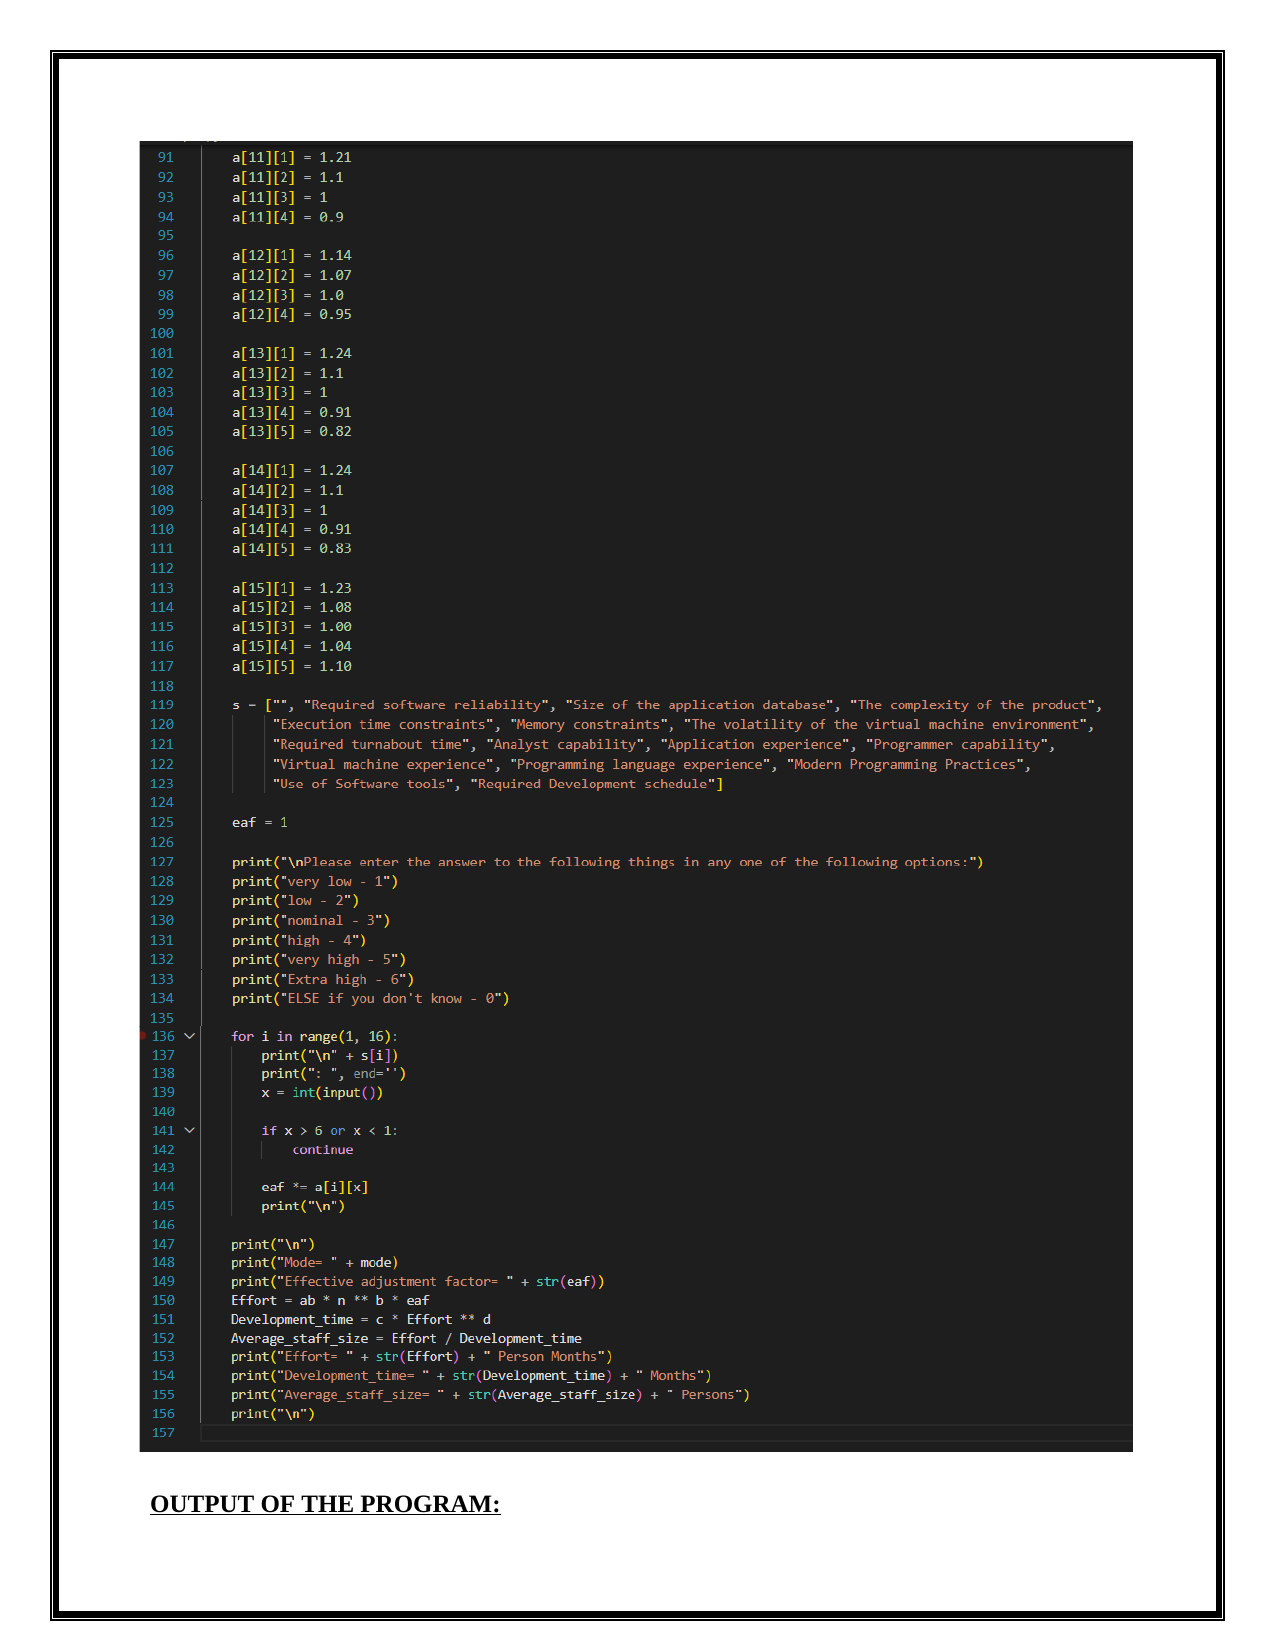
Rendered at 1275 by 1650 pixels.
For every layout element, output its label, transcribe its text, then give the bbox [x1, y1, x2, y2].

picture [139, 141, 1133, 1452]
subtitle OUTPUT OF THE PROGRAM: [150, 1489, 1142, 1518]
